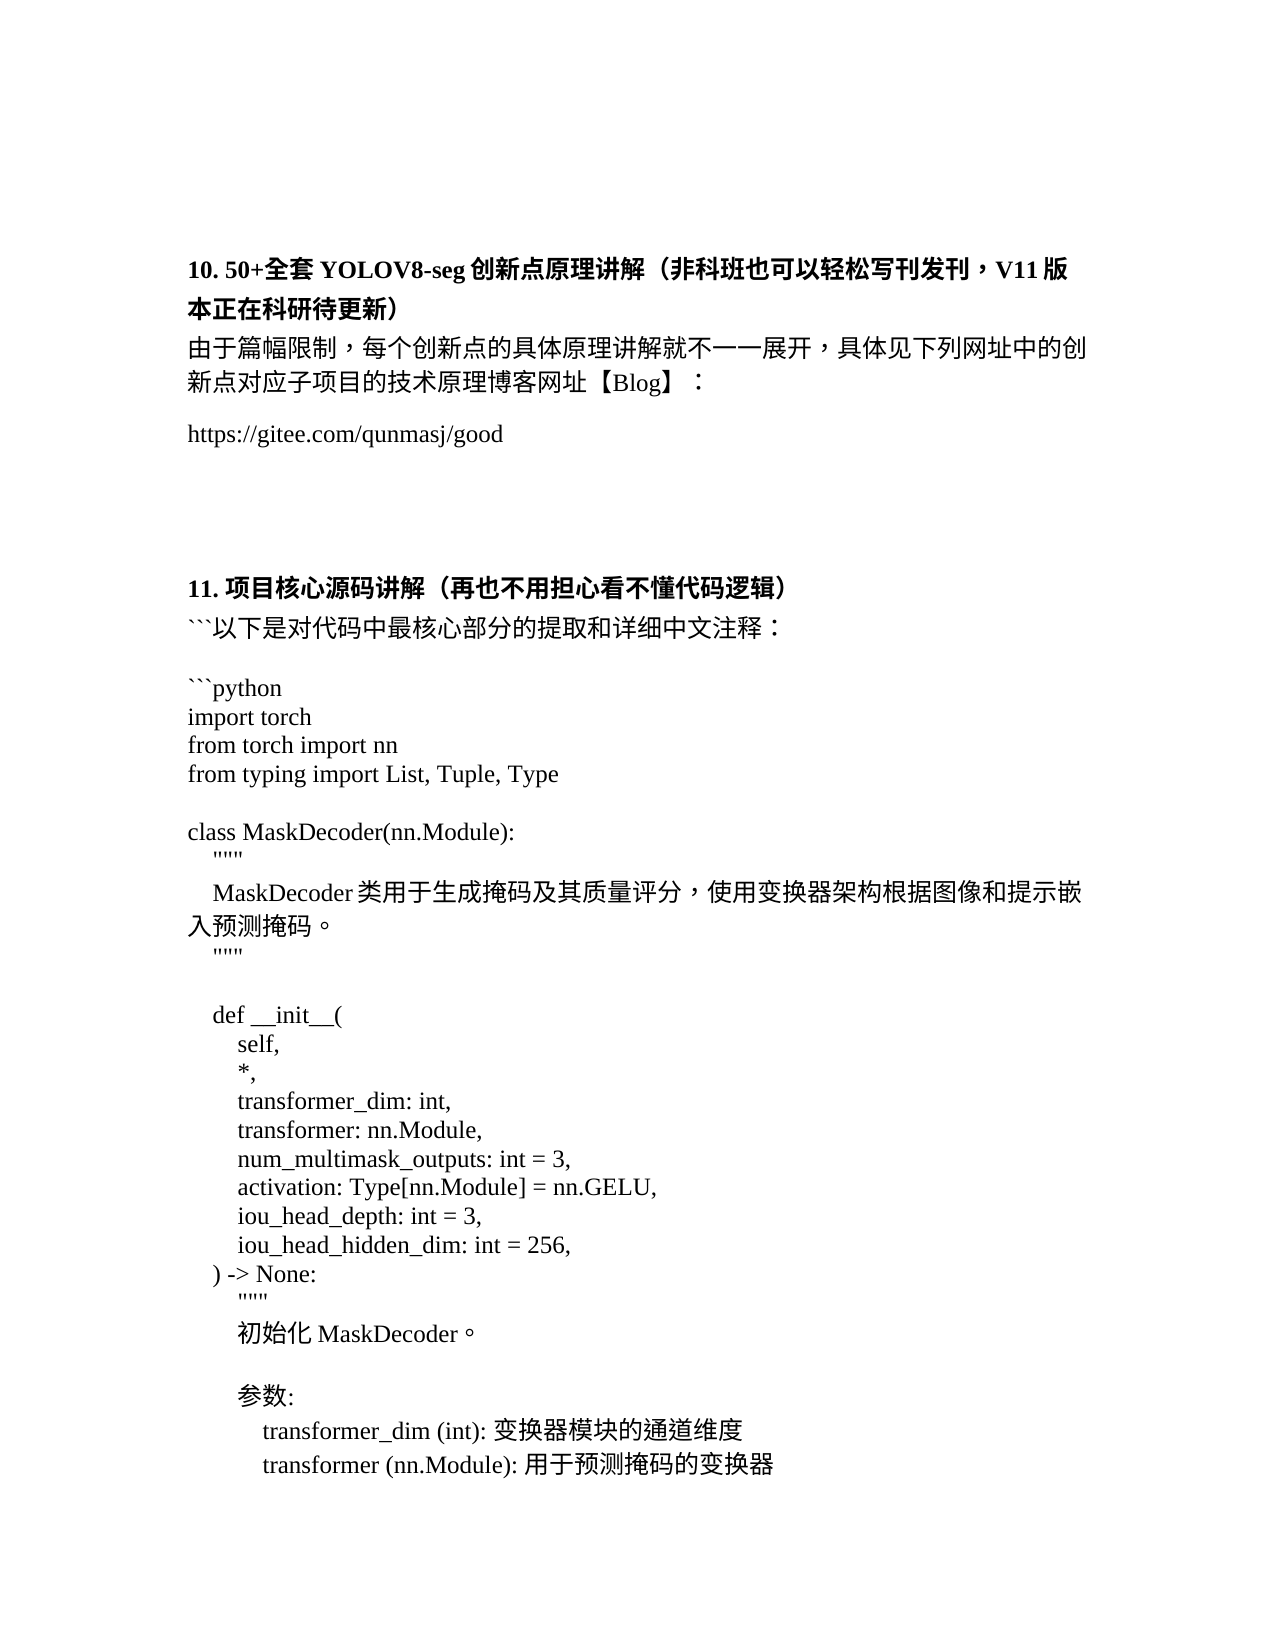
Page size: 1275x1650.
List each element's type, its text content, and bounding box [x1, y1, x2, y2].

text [187, 610, 1087, 1481]
text 由于篇幅限制，每个创新点的具体原理讲解就不一一展开，具体见下列网址中的创新点对应子项目的技术原理博客网址【Blog】： [187, 330, 1087, 398]
subtitle 10. 50+全套YOLOV8-seg创新点原理讲解（非科班也可以轻松写刊发刊，V11版本正在科研待更新） [187, 252, 1087, 325]
subtitle 11. 项目核心源码讲解（再也不用担心看不懂代码逻辑） [187, 571, 1087, 605]
text https://gitee.com/qunmasj/good [187, 419, 1087, 448]
